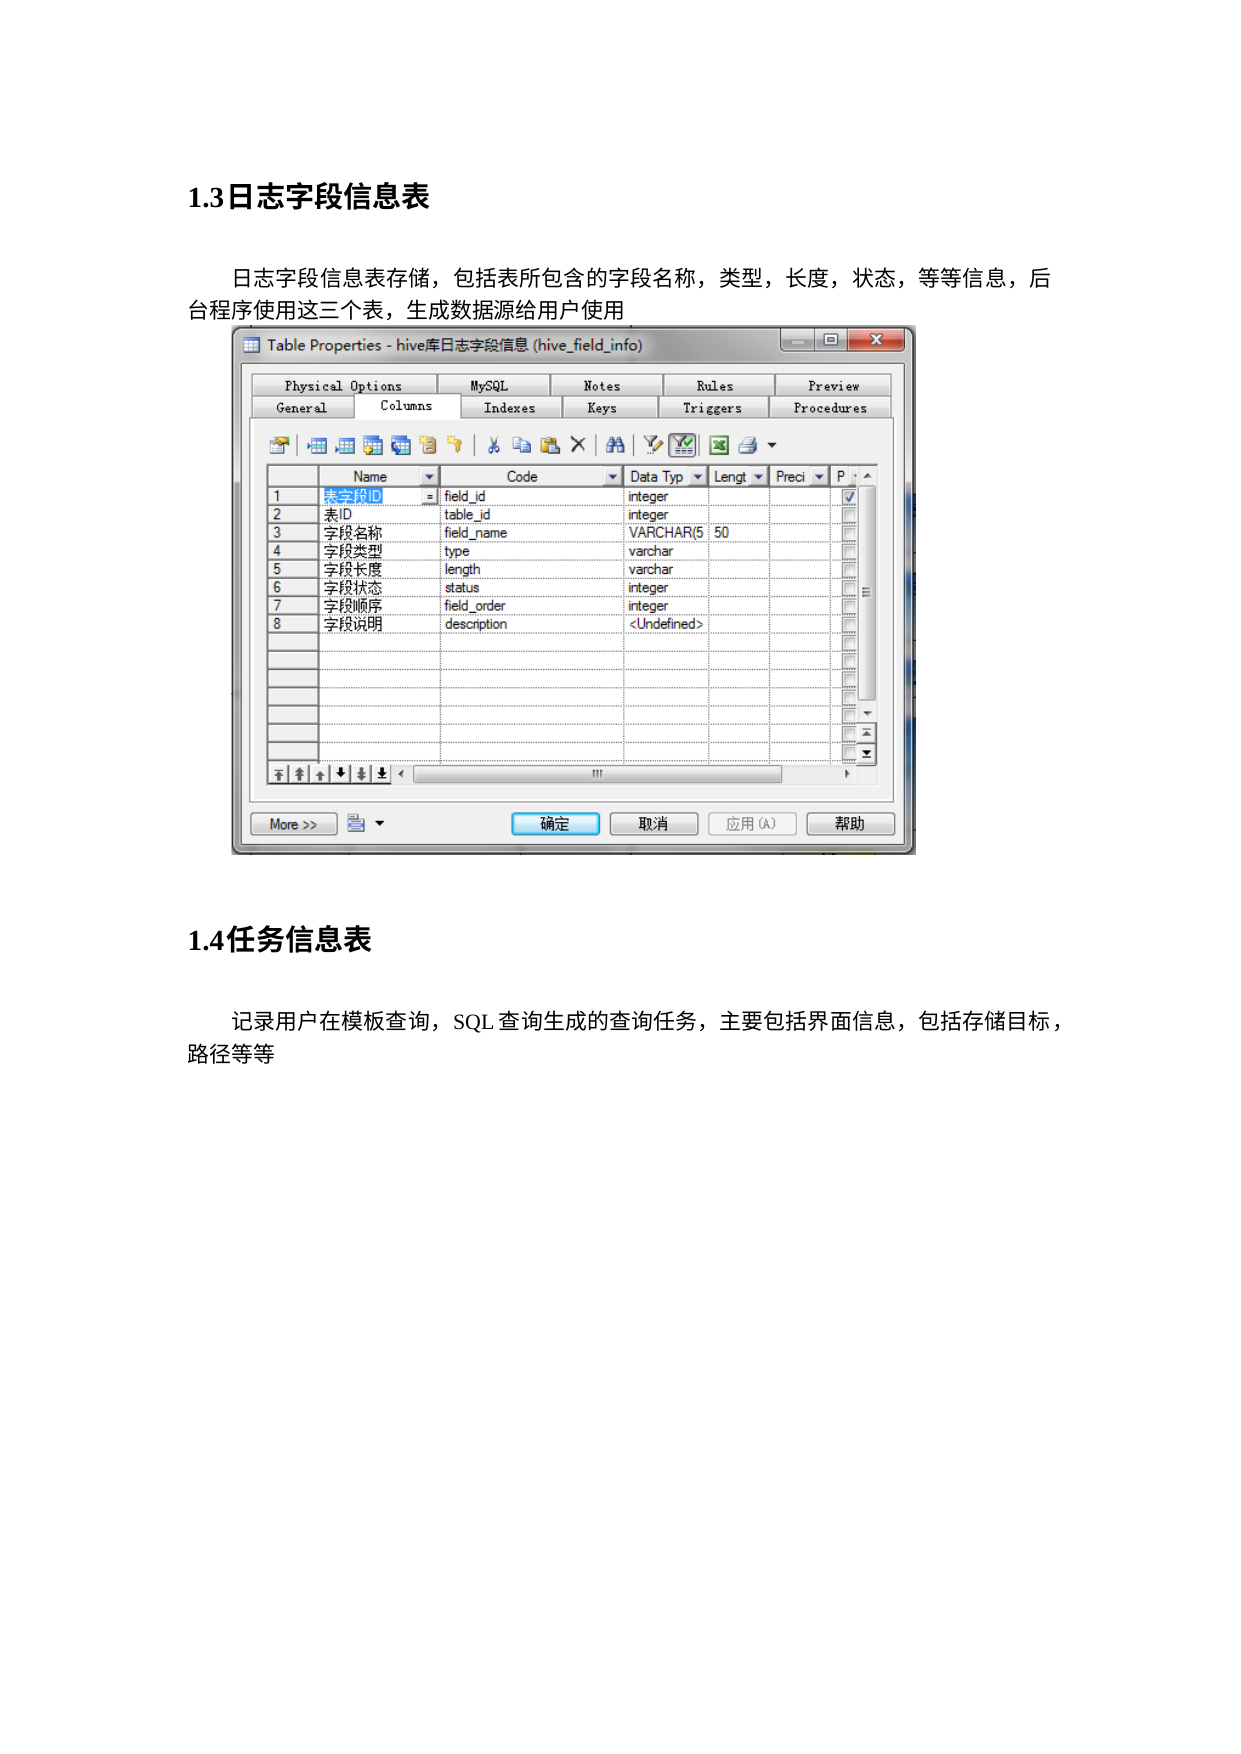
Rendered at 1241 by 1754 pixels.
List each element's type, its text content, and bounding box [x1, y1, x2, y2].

text 记录用户在模板查询，SQL查询生成的查询任务，主要包括界面信息，包括存储目标，路径等等 [187, 1004, 1053, 1069]
text 日志字段信息表存储，包括表所包含的字段名称，类型，长度，状态，等等信息，后台程序使用这三个表，生成数据源给用户使用 [187, 261, 1053, 326]
picture [231, 325, 916, 855]
subtitle 任务信息表 [187, 905, 1053, 970]
subtitle 日志字段信息表 [187, 162, 1053, 227]
